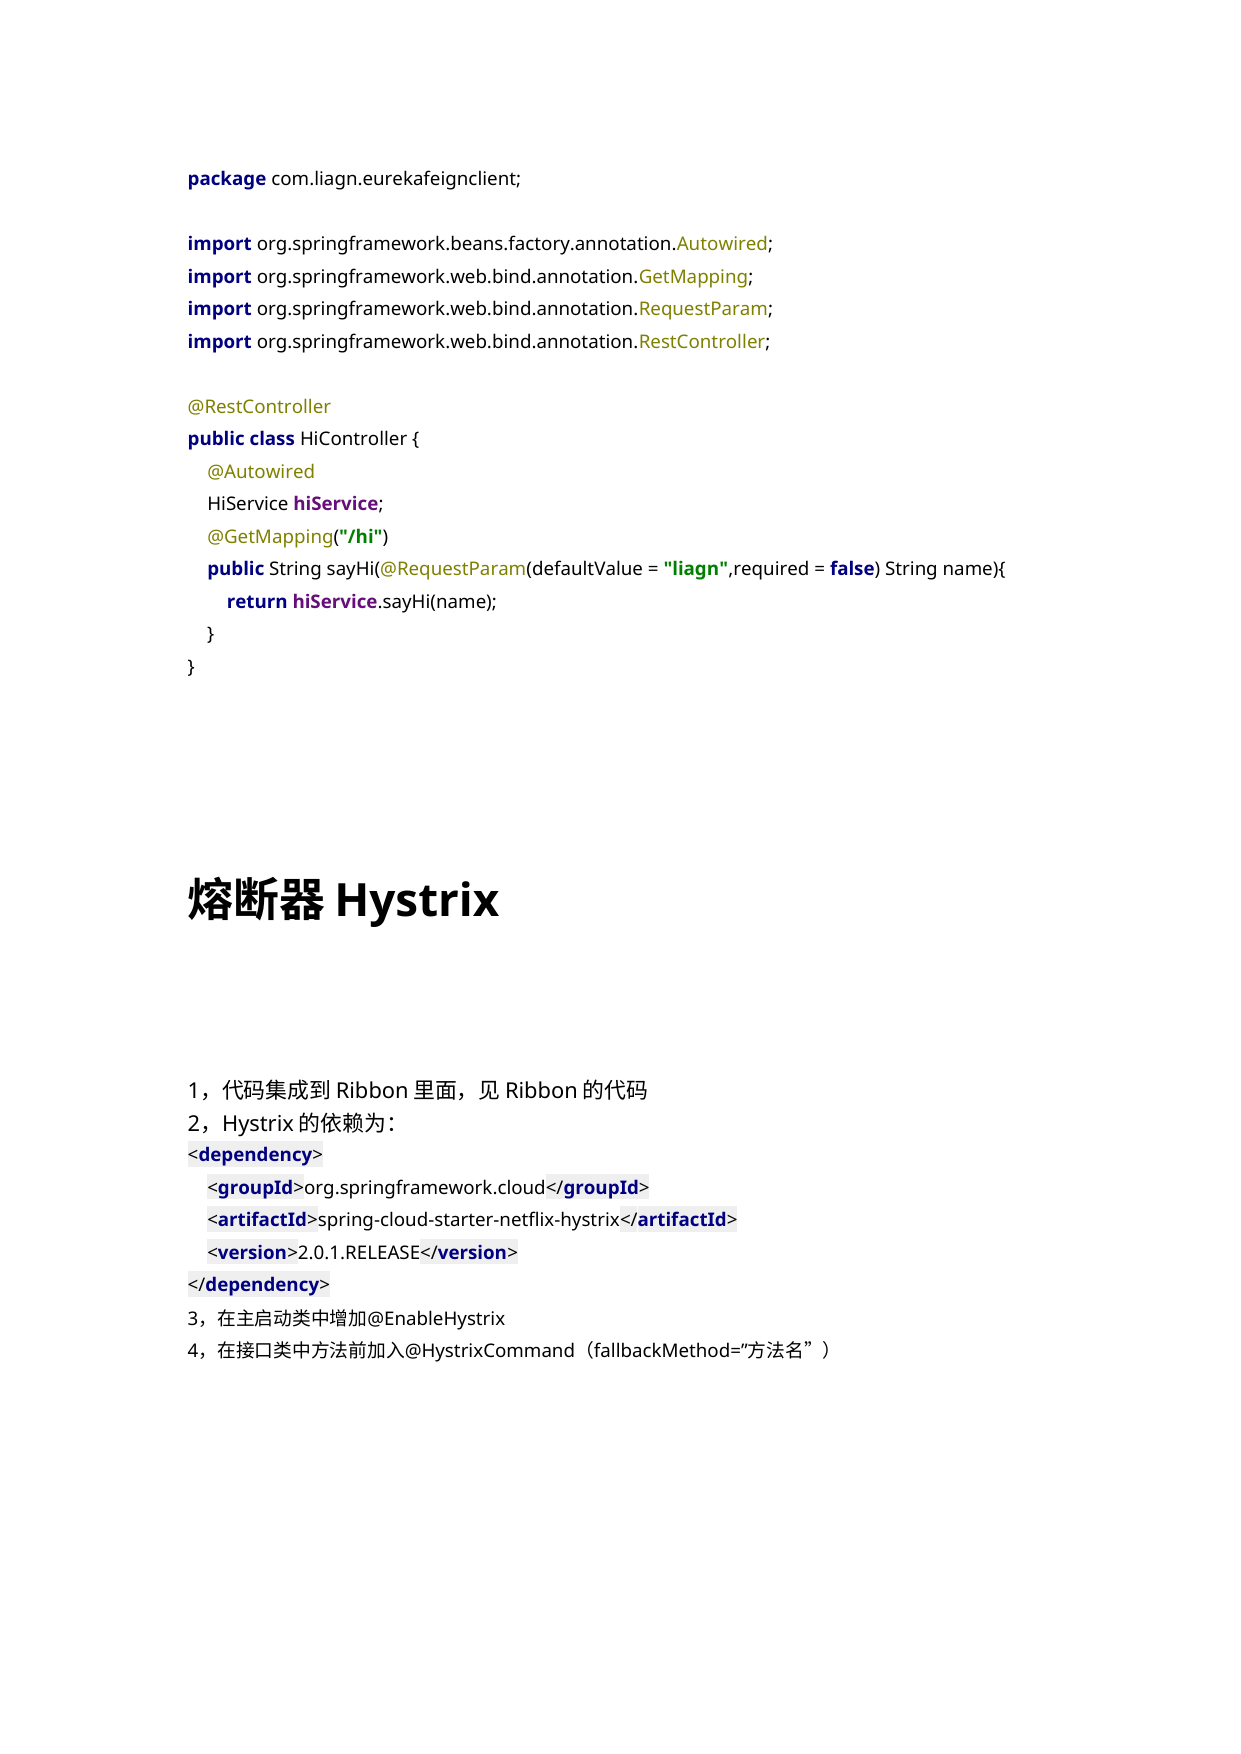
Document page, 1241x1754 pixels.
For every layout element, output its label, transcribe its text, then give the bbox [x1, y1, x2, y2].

text 1，代码集成到Ribbon里面，见Ribbon的代码 [187, 1073, 1053, 1106]
text <dependency> <groupId>org.springframework.cloud</groupId> <artifactId>spring-cloud-starter-netflix-hystrix</artifactId> <version>2.0.1.RELEASE</version> </dependency> [187, 1138, 1053, 1301]
text 3，在主启动类中增加@EnableHystrix [187, 1301, 1053, 1333]
subtitle 熔断器Hystrix [187, 847, 1053, 945]
text package com.liagn.eurekafeignclient; import org.springframework.beans.factory.annotation.Autowired; import org.springframework.web.bind.annotation.GetMapping; import org.springframework.web.bind.annotation.RequestParam; import org.springframework.web.bind.annotation.RestController; @RestController public class HiController { @Autowired HiService hiService; @GetMapping("/hi") public String sayHi(@RequestParam(defaultValue = "liagn",required = false) String name){ return hiService.sayHi(name); } } [187, 162, 1053, 682]
text 2，Hystrix的依赖为： [187, 1106, 1053, 1138]
text 4，在接口类中方法前加入@HystrixCommand（fallbackMethod=”方法名”） [187, 1333, 1053, 1366]
